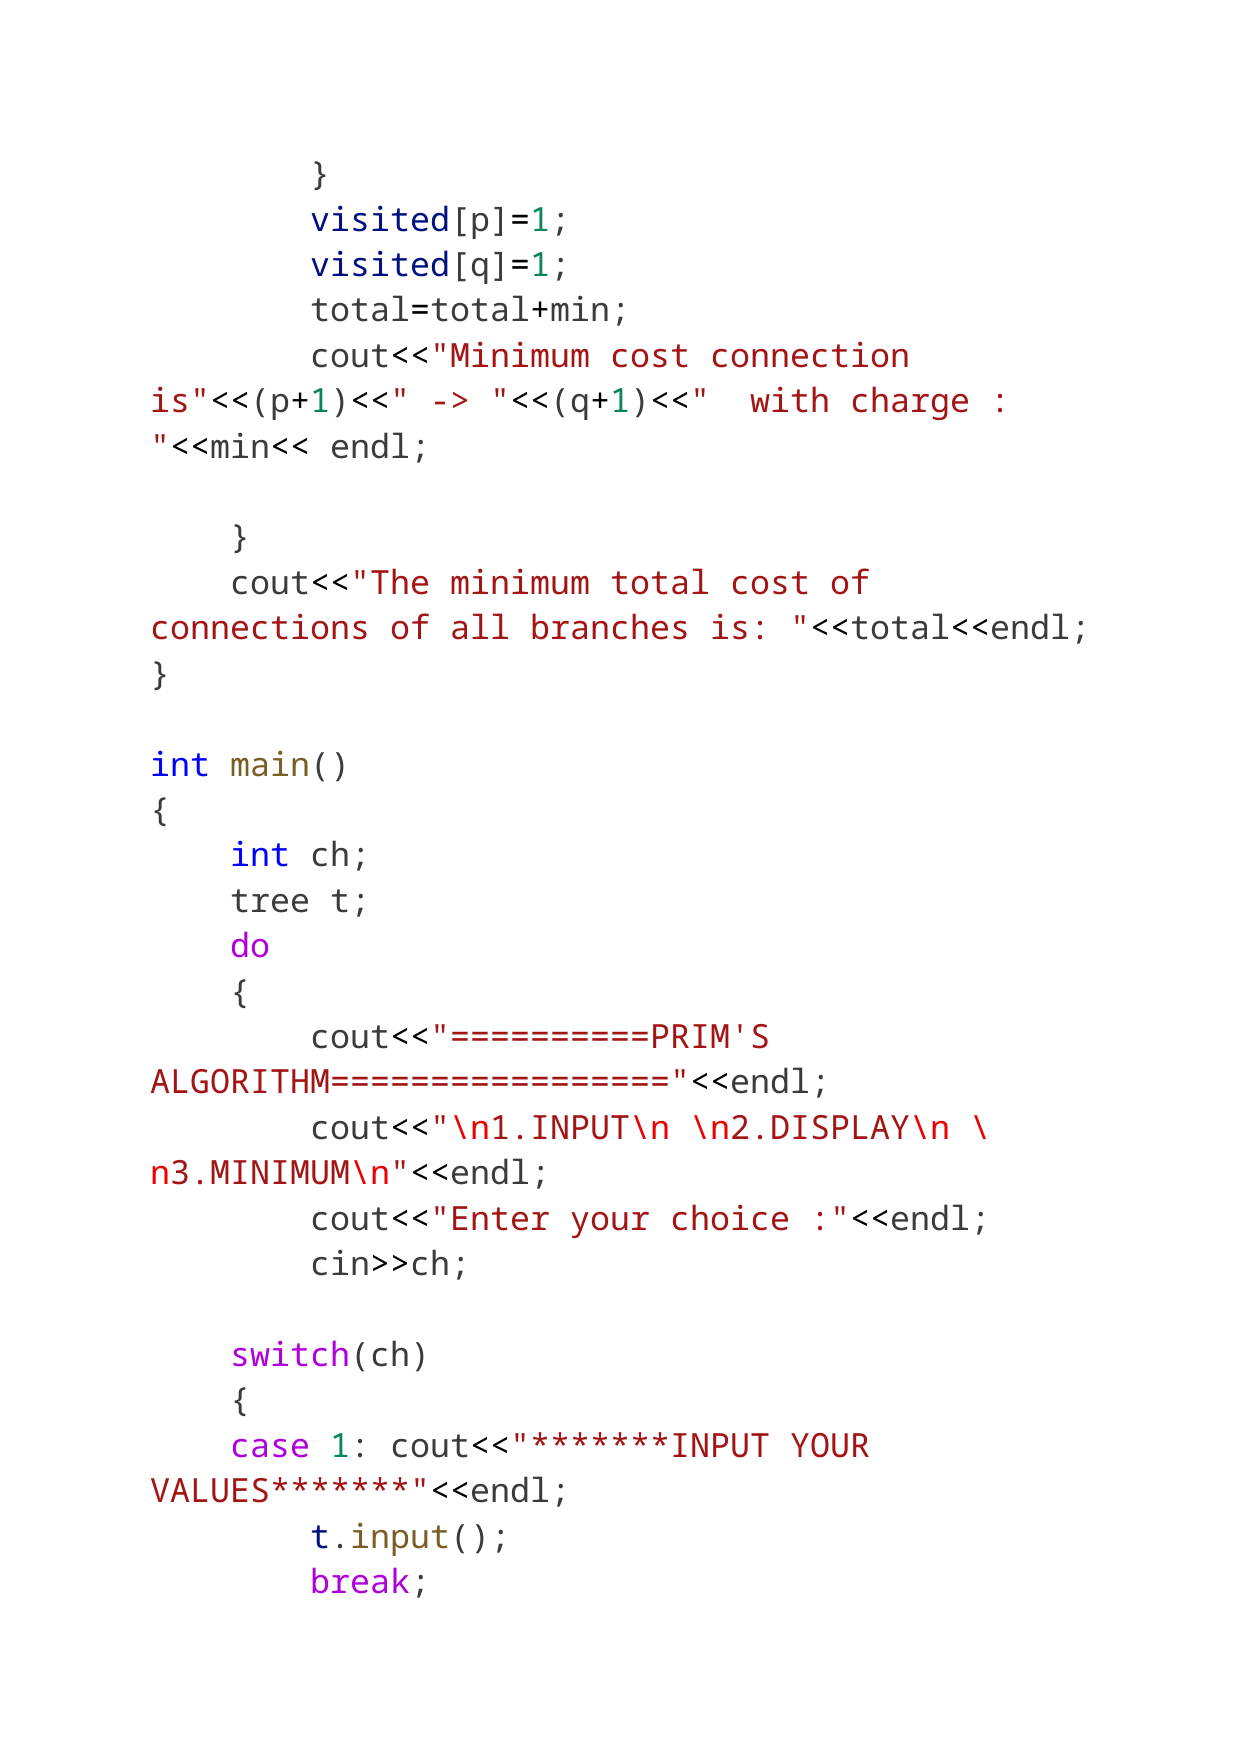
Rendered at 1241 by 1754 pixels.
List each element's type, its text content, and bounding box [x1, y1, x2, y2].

text do [150, 922, 1090, 967]
text cout<<"==========PRIM'S ALGORITHM================="<<endl; [150, 1013, 1090, 1104]
text cin>>ch; [150, 1240, 1090, 1285]
text case 1: cout<<"*******INPUT YOUR VALUES*******"<<endl; [150, 1422, 1090, 1512]
text int main() [150, 740, 1090, 786]
text break; [150, 1558, 1090, 1603]
text cout<<"\n1.INPUT\n \n2.DISPLAY\n \n3.MINIMUM\n"<<endl; [150, 1104, 1090, 1194]
text { [150, 786, 1090, 831]
text { [150, 1376, 1090, 1422]
text tree t; [150, 877, 1090, 922]
text cout<<"The minimum total cost of connections of all branches is: "<<total<<endl; [150, 559, 1090, 649]
text } [150, 513, 1090, 559]
text { [150, 967, 1090, 1013]
text } [150, 649, 1090, 695]
text } [150, 150, 1090, 195]
text switch(ch) [150, 1331, 1090, 1376]
text t.input(); [150, 1512, 1090, 1558]
text visited[p]=1; [150, 195, 1090, 241]
text int ch; [150, 831, 1090, 877]
text total=total+min; [150, 286, 1090, 332]
text cout<<"Minimum cost connection is"<<(p+1)<<" -> "<<(q+1)<<" with charge : "<<min<< endl; [150, 332, 1090, 468]
text visited[q]=1; [150, 241, 1090, 286]
text cout<<"Enter your choice :"<<endl; [150, 1194, 1090, 1240]
